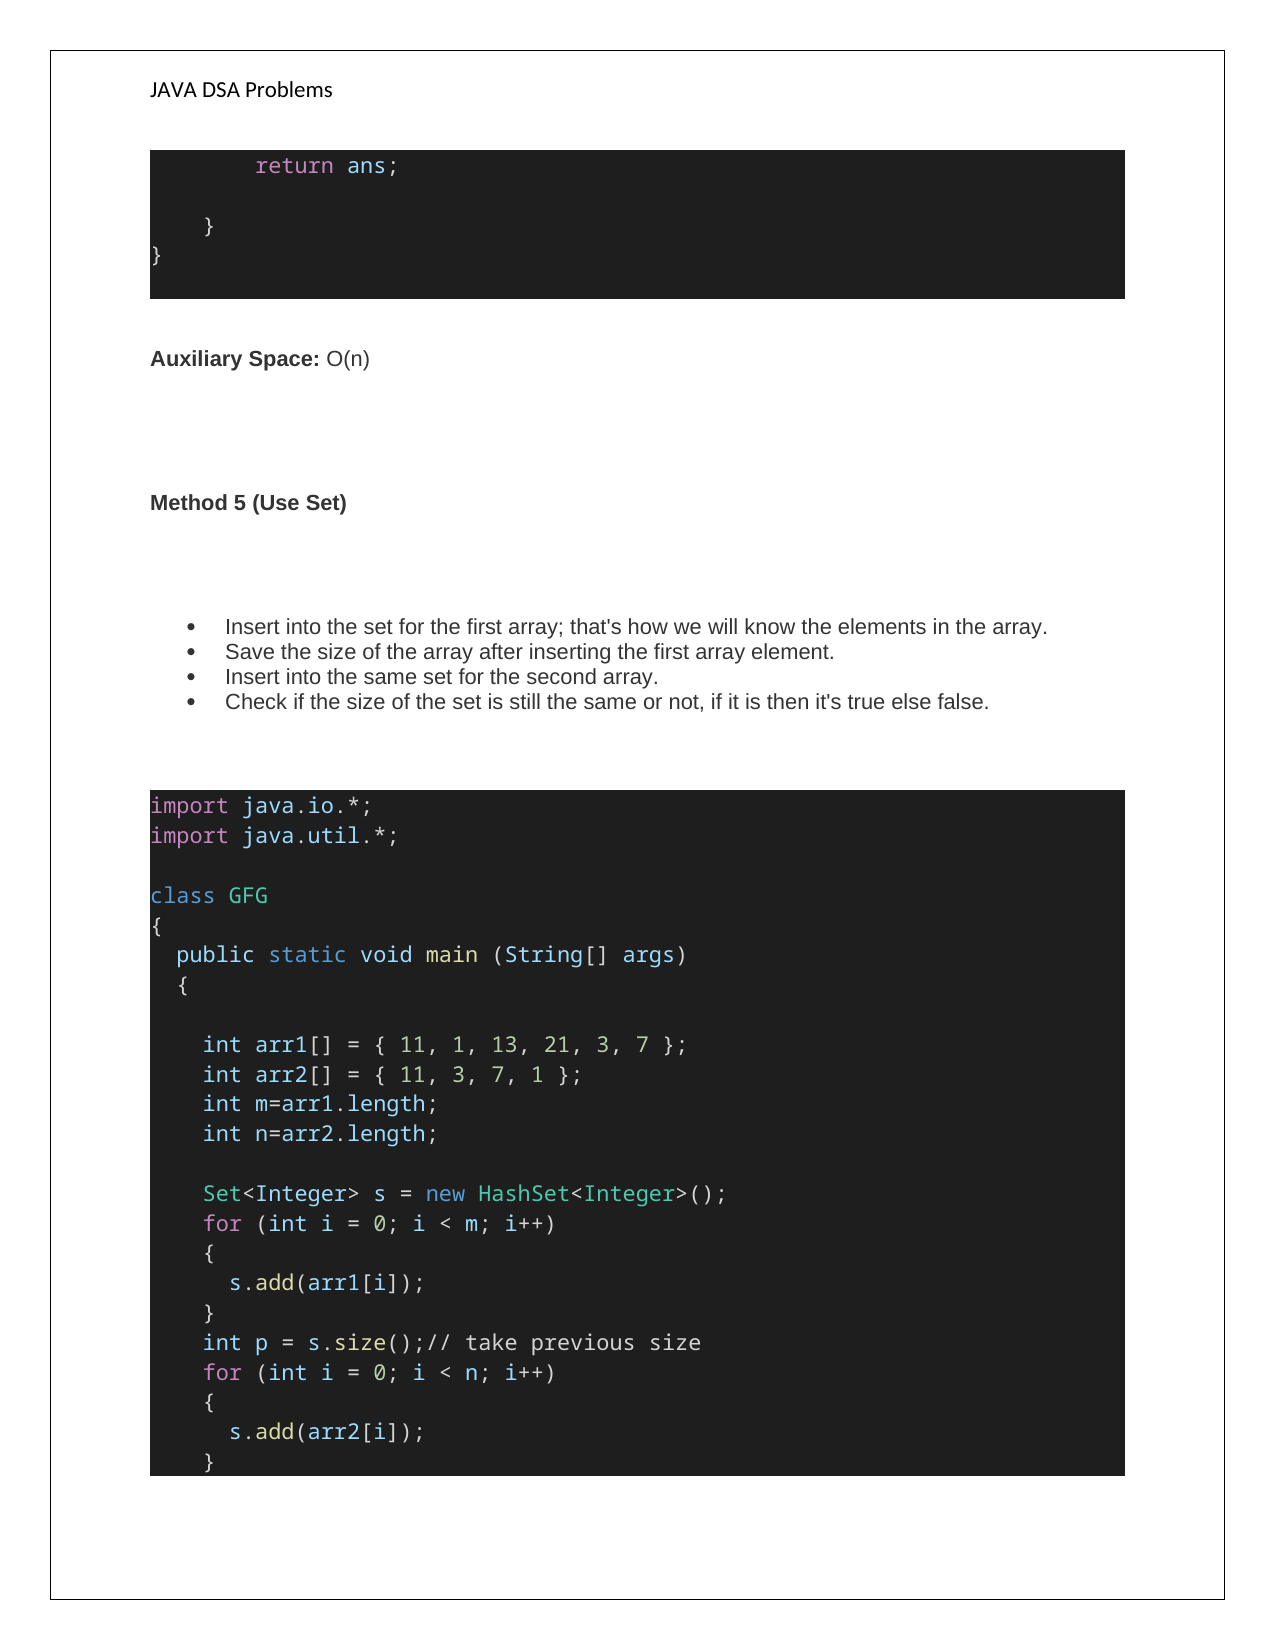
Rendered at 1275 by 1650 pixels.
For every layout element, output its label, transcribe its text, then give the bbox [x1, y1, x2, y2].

text import java.io.*; [150, 790, 1125, 820]
text { [150, 1386, 1125, 1416]
text return ans; [150, 150, 1125, 180]
text for (int i = 0; i < n; i++) [150, 1356, 1125, 1386]
text for (int i = 0; i < m; i++) [150, 1207, 1125, 1237]
text Auxiliary Space: O(n) [150, 346, 1125, 371]
text int m=arr1.length; [150, 1088, 1125, 1118]
text } [150, 1297, 1125, 1327]
list Insert into the set for the first array; that's how we will know the elements in the array. [187, 613, 1125, 639]
text } [150, 209, 1125, 239]
text { [150, 909, 1125, 939]
text int arr2[] = { 11, 3, 7, 1 }; [150, 1058, 1125, 1088]
text s.add(arr2[i]); [150, 1416, 1125, 1446]
text s.add(arr1[i]); [150, 1267, 1125, 1297]
list Check if the size of the set is still the same or not, if it is then it's true else false. [187, 689, 1125, 714]
list Insert into the same set for the second array. [187, 664, 1125, 689]
text { [150, 969, 1125, 999]
text import java.util.*; [150, 820, 1125, 850]
text } [150, 239, 1125, 269]
list Save the size of the array after inserting the first array element. [187, 639, 1125, 664]
text public static void main (String[] args) [150, 939, 1125, 969]
text int n=arr2.length; [150, 1118, 1125, 1148]
text Set<Integer> s = new HashSet<Integer>(); [150, 1178, 1125, 1207]
text { [150, 1237, 1125, 1267]
text Method 5 (Use Set) [150, 490, 1125, 516]
text int arr1[] = { 11, 1, 13, 21, 3, 7 }; [150, 1029, 1125, 1058]
text class GFG [150, 880, 1125, 909]
text } [150, 1446, 1125, 1476]
text int p = s.size();// take previous size [150, 1327, 1125, 1356]
